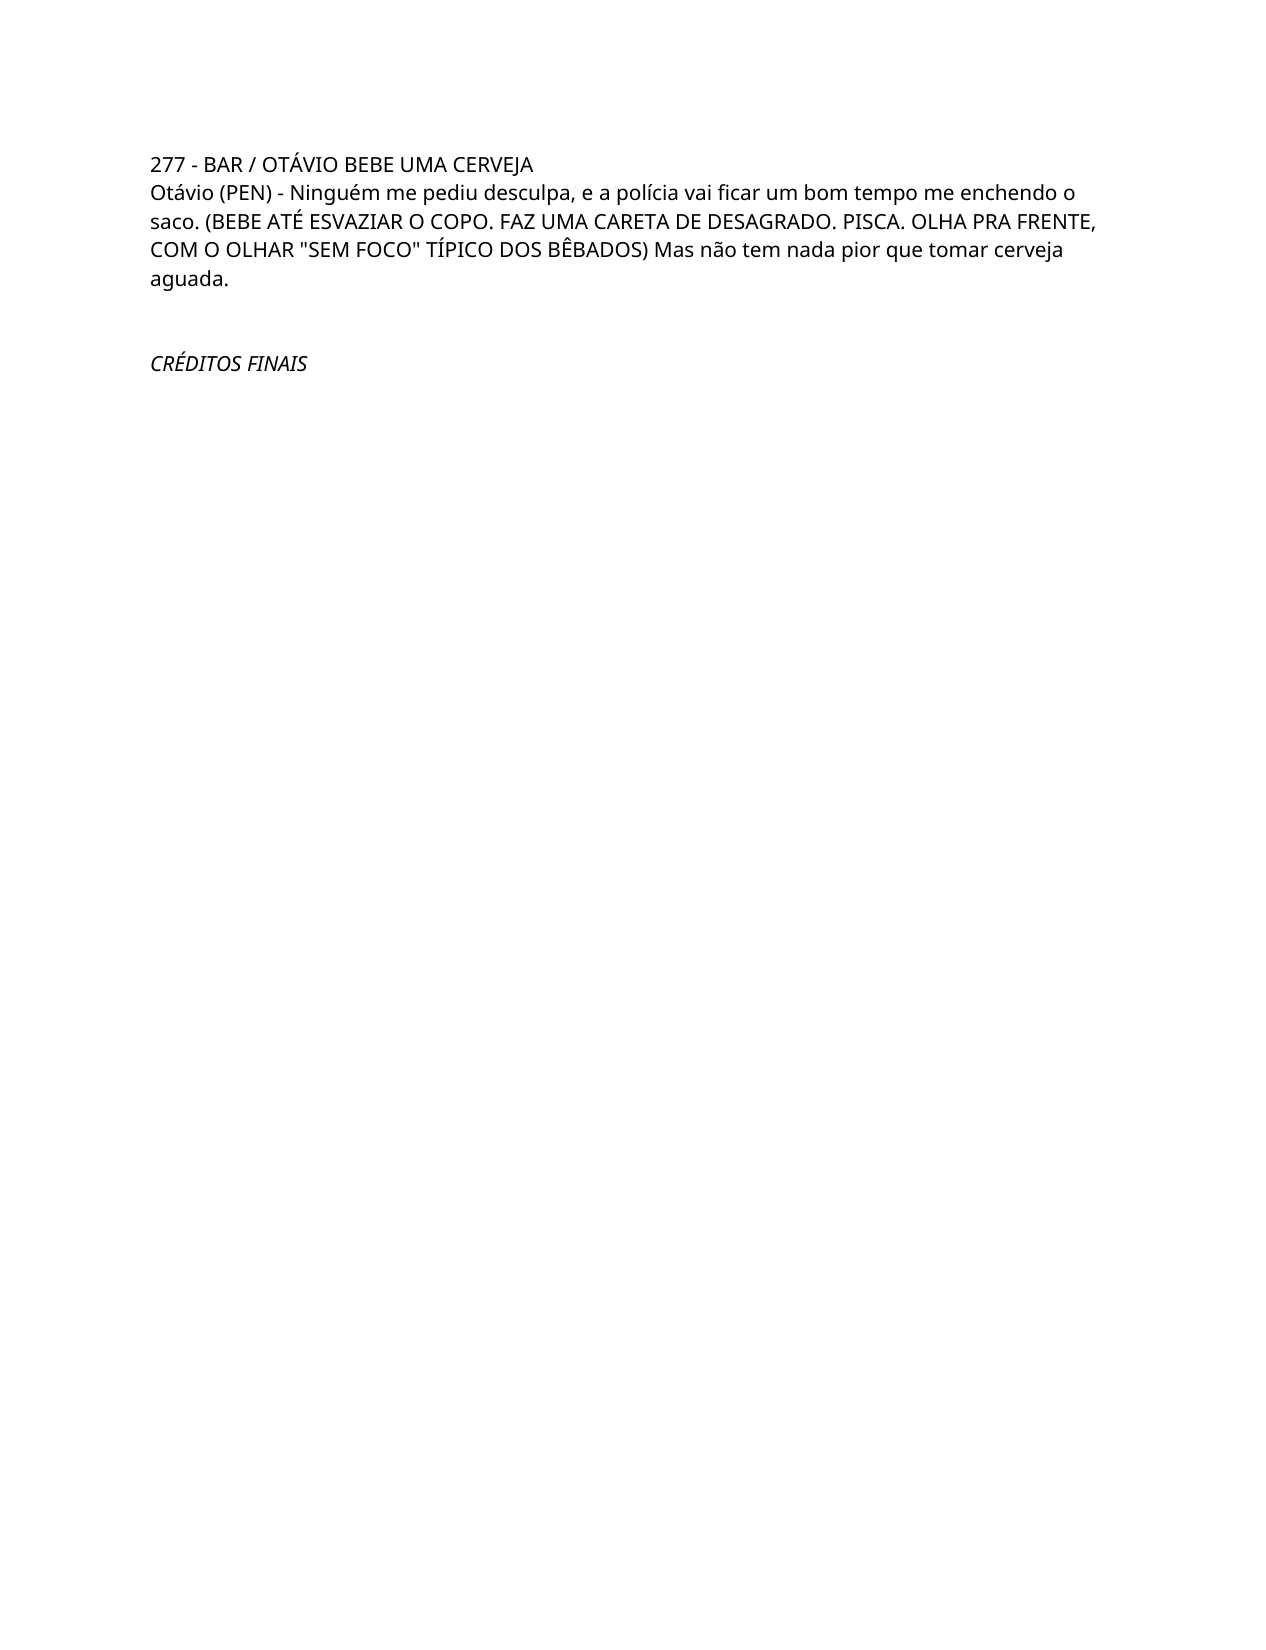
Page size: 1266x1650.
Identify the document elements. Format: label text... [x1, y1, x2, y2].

text 277 - BAR / OTÁVIO BEBE UMA CERVEJA [150, 150, 1115, 178]
text Otávio (PEN) - Ninguém me pediu desculpa, e a polícia vai ficar um bom tempo me enchendo o saco. (BEBE ATÉ ESVAZIAR O COPO. FAZ UMA CARETA DE DESAGRADO. PISCA. OLHA PRA FRENTE, COM O OLHAR "SEM FOCO" TÍPICO DOS BÊBADOS) Mas não tem nada pior que tomar cerveja aguada. [150, 178, 1115, 292]
text CRÉDITOS FINAIS [150, 349, 1115, 377]
